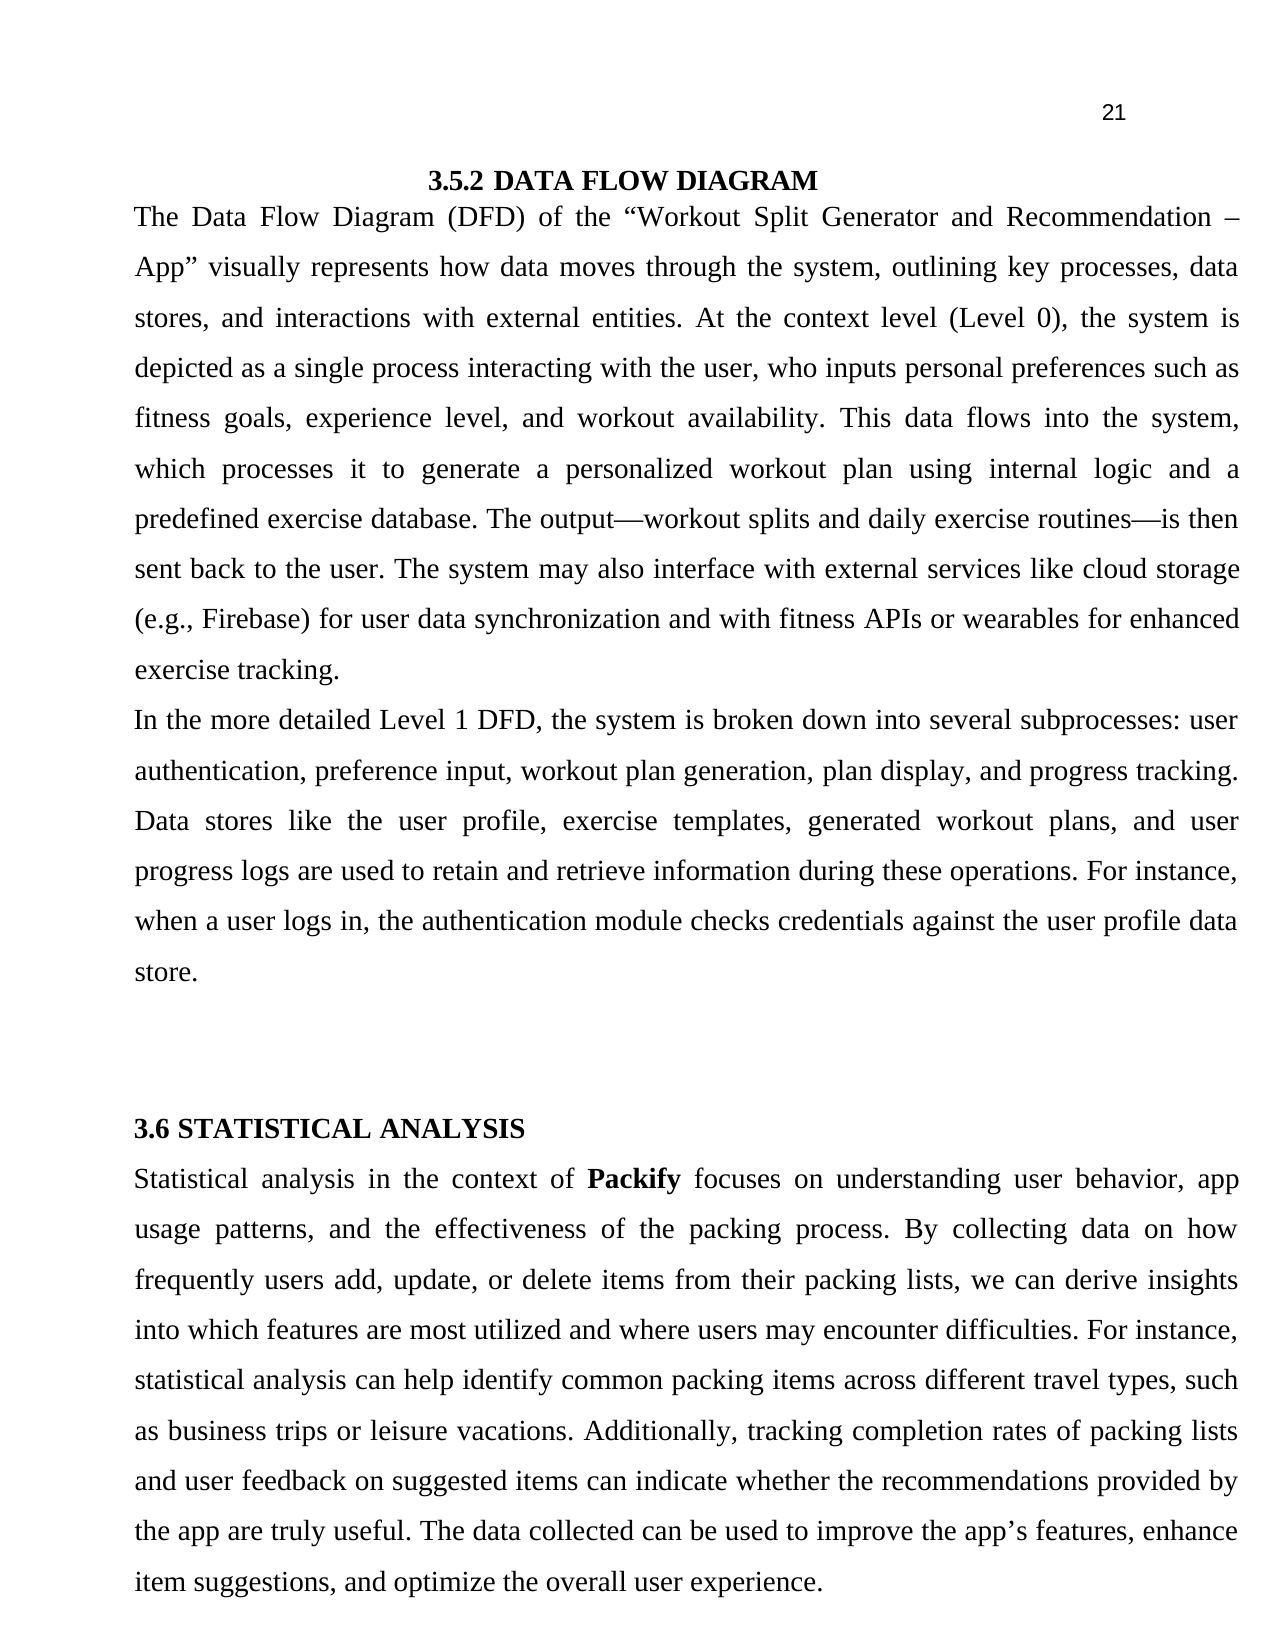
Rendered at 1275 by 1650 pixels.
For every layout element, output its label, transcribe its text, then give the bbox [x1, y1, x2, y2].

subtitle STATISTICAL ANALYSIS [133, 1111, 1275, 1145]
text The Data Flow Diagram (DFD) of the “Workout Split Generator and Recommendation – App” visually represents how data moves through the system, outlining key processes, data stores, and interactions with external entities. At the context level (Level 0), the system is depicted as a single process interacting with the user, who inputs personal preferences such as fitness goals, experience level, and workout availability. This data flows into the system, which processes it to generate a personalized workout plan using internal logic and a predefined exercise database. The output—workout splits and daily exercise routines—is then sent back to the user. The system may also interface with external services like cloud storage (e.g., Firebase) for user data synchronization and with fitness APIs or wearables for enhanced exercise tracking. [133, 199, 1240, 686]
text Statistical analysis in the context of Packify focuses on understanding user behavior, app usage patterns, and the effectiveness of the packing process. By collecting data on how frequently users add, update, or delete items from their packing lists, we can derive insights into which features are most utilized and where users may encounter difficulties. For instance, statistical analysis can help identify common packing items across different travel types, such as business trips or leisure vacations. Additionally, tracking completion rates of packing lists and user feedback on suggested items can indicate whether the recommendations provided by the app are truly useful. The data collected can be used to improve the app’s features, enhance item suggestions, and optimize the overall user experience. [133, 1161, 1239, 1597]
text In the more detailed Level 1 DFD, the system is broken down into several subprocesses: user authentication, preference input, workout plan generation, plan display, and progress tracking. Data stores like the user profile, exercise templates, generated workout plans, and user progress logs are used to retain and retrieve information during these operations. For instance, when a user logs in, the authentication module checks credentials against the user profile data store. [133, 702, 1239, 987]
subtitle DATA FLOW DIAGRAM [428, 163, 1275, 197]
